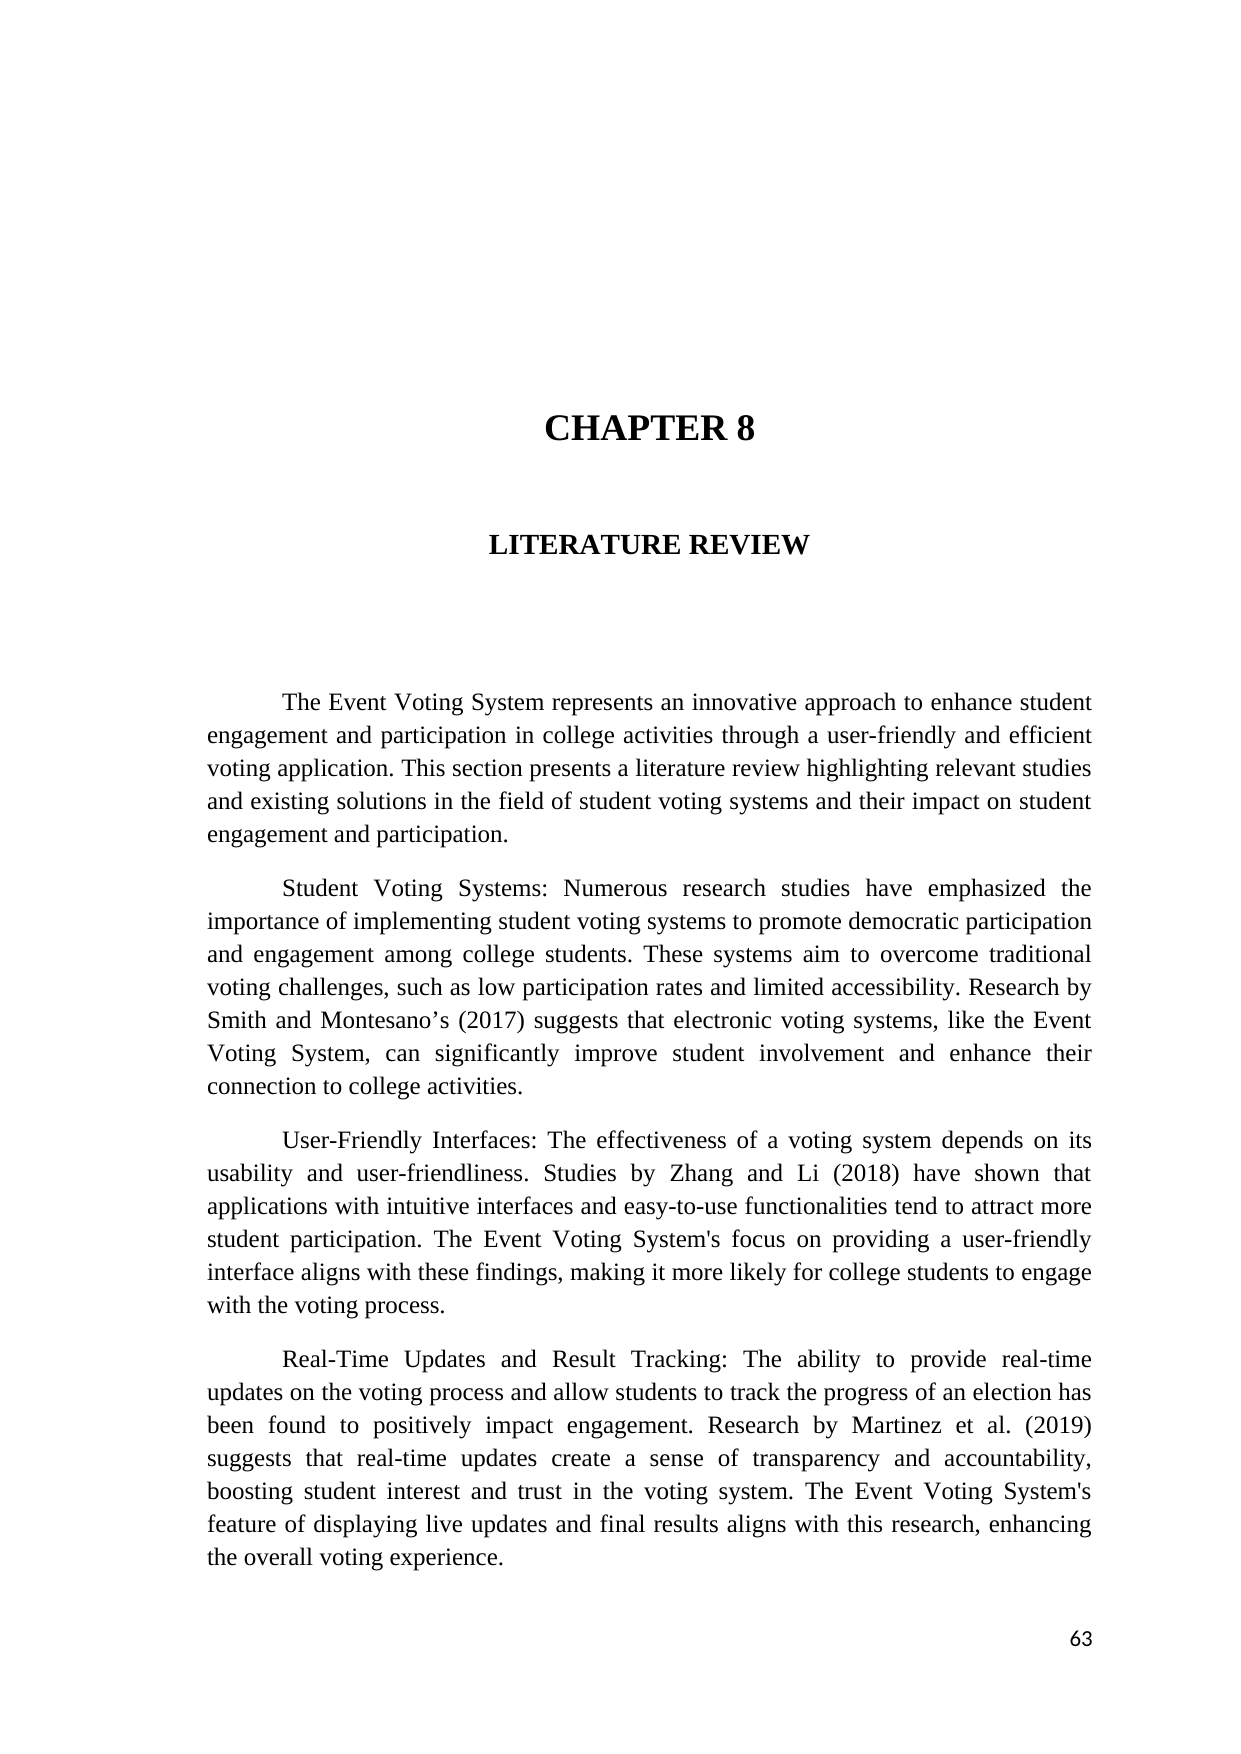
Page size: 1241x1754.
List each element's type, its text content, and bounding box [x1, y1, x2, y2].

text User-Friendly Interfaces: The effectiveness of a voting system depends on its usability and user-friendliness. Studies by Zhang and Li (2018) have shown that applications with intuitive interfaces and easy-to-use functionalities tend to attract more student participation. The Event Voting System's focus on providing a user-friendly interface aligns with these findings, making it more likely for college students to engage with the voting process. [207, 1125, 1092, 1319]
text The Event Voting System represents an innovative approach to enhance student engagement and participation in college activities through a user-friendly and efficient voting application. This section presents a literature review highlighting relevant studies and existing solutions in the field of student voting systems and their impact on student engagement and participation. [207, 687, 1092, 848]
text CHAPTER 8 [207, 406, 1092, 449]
text Student Voting Systems: Numerous research studies have emphasized the importance of implementing student voting systems to promote democratic participation and engagement among college students. These systems aim to overcome traditional voting challenges, such as low participation rates and limited accessibility. Research by Smith and Montesano’s (2017) suggests that electronic voting systems, like the Event Voting System, can significantly improve student involvement and enhance their connection to college activities. [207, 873, 1092, 1100]
text LITERATURE REVIEW [207, 527, 1092, 561]
text Real-Time Updates and Result Tracking: The ability to provide real-time updates on the voting process and allow students to track the progress of an election has been found to positively impact engagement. Research by Martinez et al. (2019) suggests that real-time updates create a sense of transparency and accountability, boosting student interest and trust in the voting system. The Event Voting System's feature of displaying live updates and final results aligns with this research, enhancing the overall voting experience. [207, 1344, 1092, 1571]
